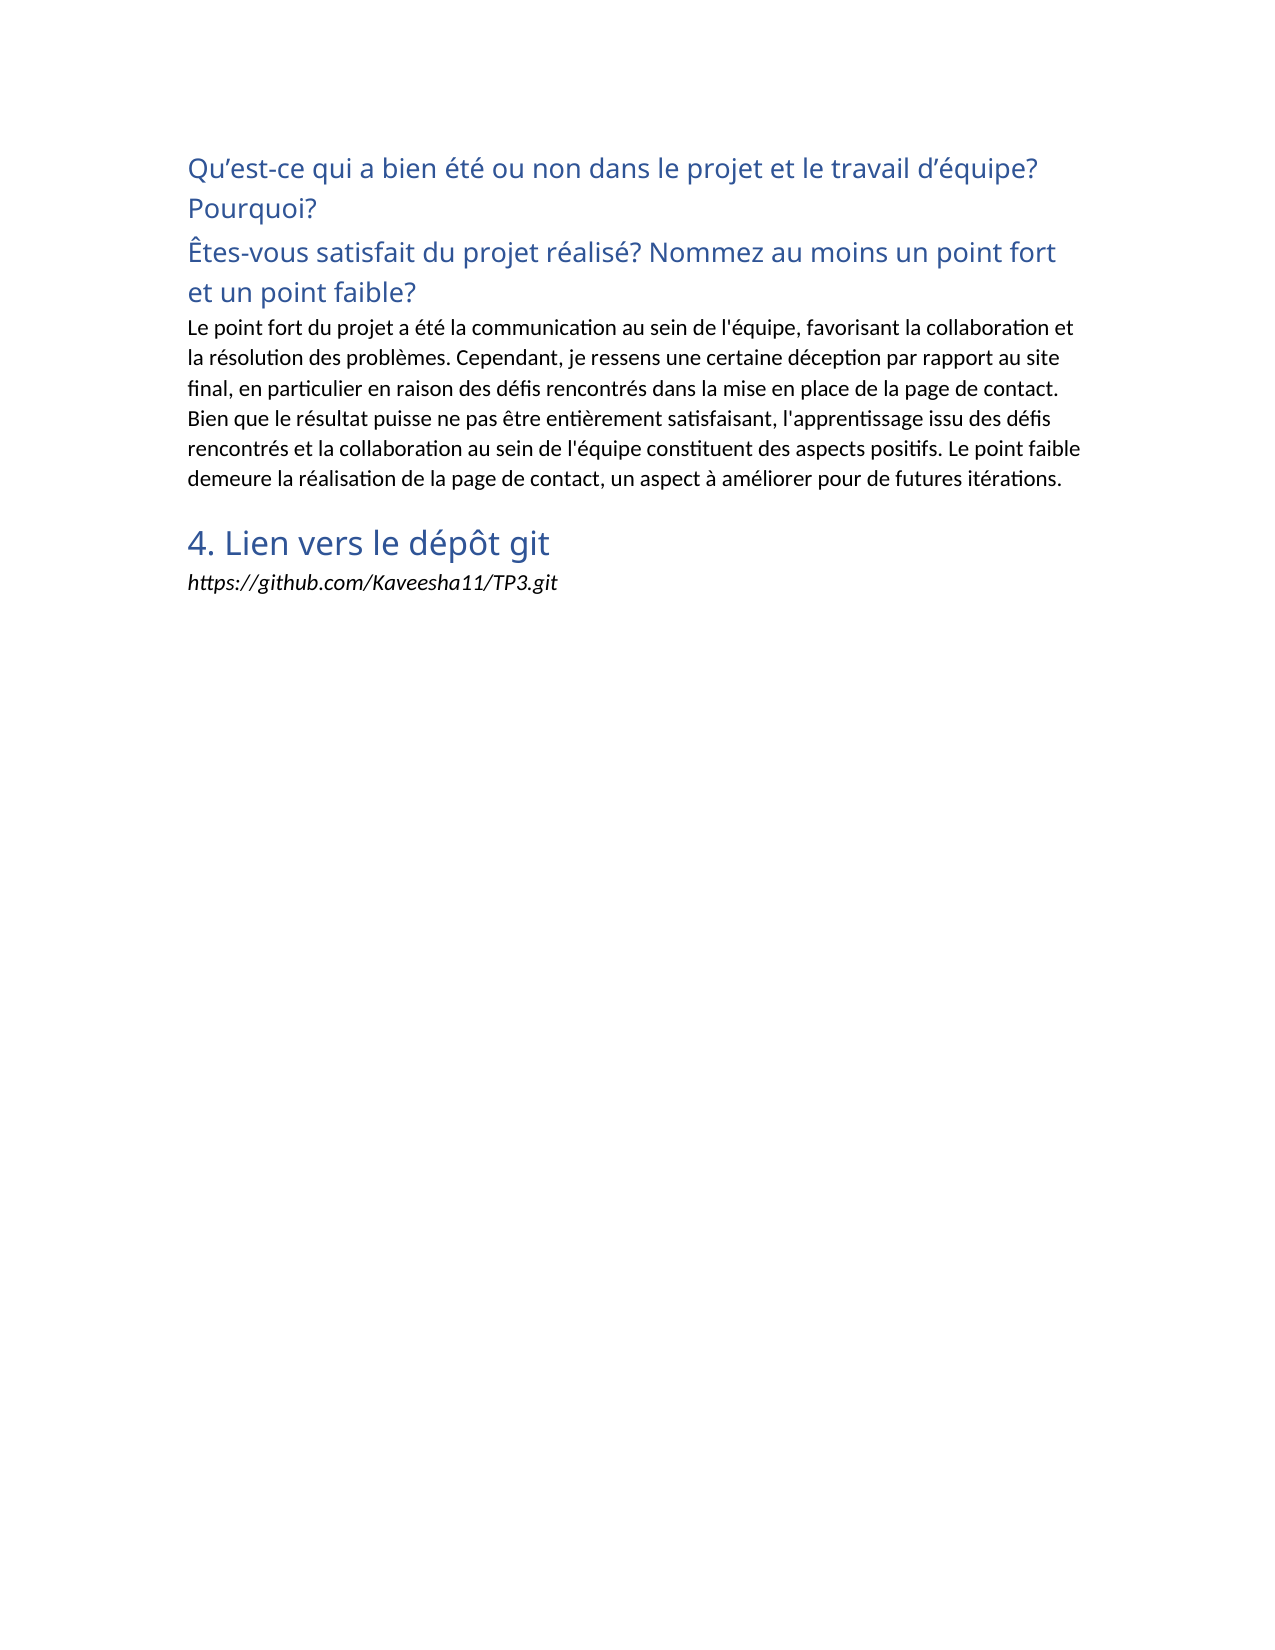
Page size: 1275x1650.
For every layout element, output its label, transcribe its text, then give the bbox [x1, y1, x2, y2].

text Le point fort du projet a été la communication au sein de l'équipe, favorisant la collaboration et la résolution des problèmes. Cependant, je ressens une certaine déception par rapport au site final, en particulier en raison des défis rencontrés dans la mise en place de la page de contact. Bien que le résultat puisse ne pas être entièrement satisfaisant, l'apprentissage issu des défis rencontrés et la collaboration au sein de l'équipe constituent des aspects positifs. Le point faible demeure la réalisation de la page de contact, un aspect à améliorer pour de futures itérations. [187, 313, 1087, 492]
subtitle 4. Lien vers le dépôt git [187, 519, 1087, 565]
text https://github.com/Kaveesha11/TP3.git [187, 568, 1087, 597]
subtitle Êtes-vous satisfait du projet réalisé? Nommez au moins un point fort et un point faible? [187, 234, 1087, 310]
subtitle Qu’est-ce qui a bien été ou non dans le projet et le travail d’équipe? Pourquoi? [187, 150, 1087, 227]
